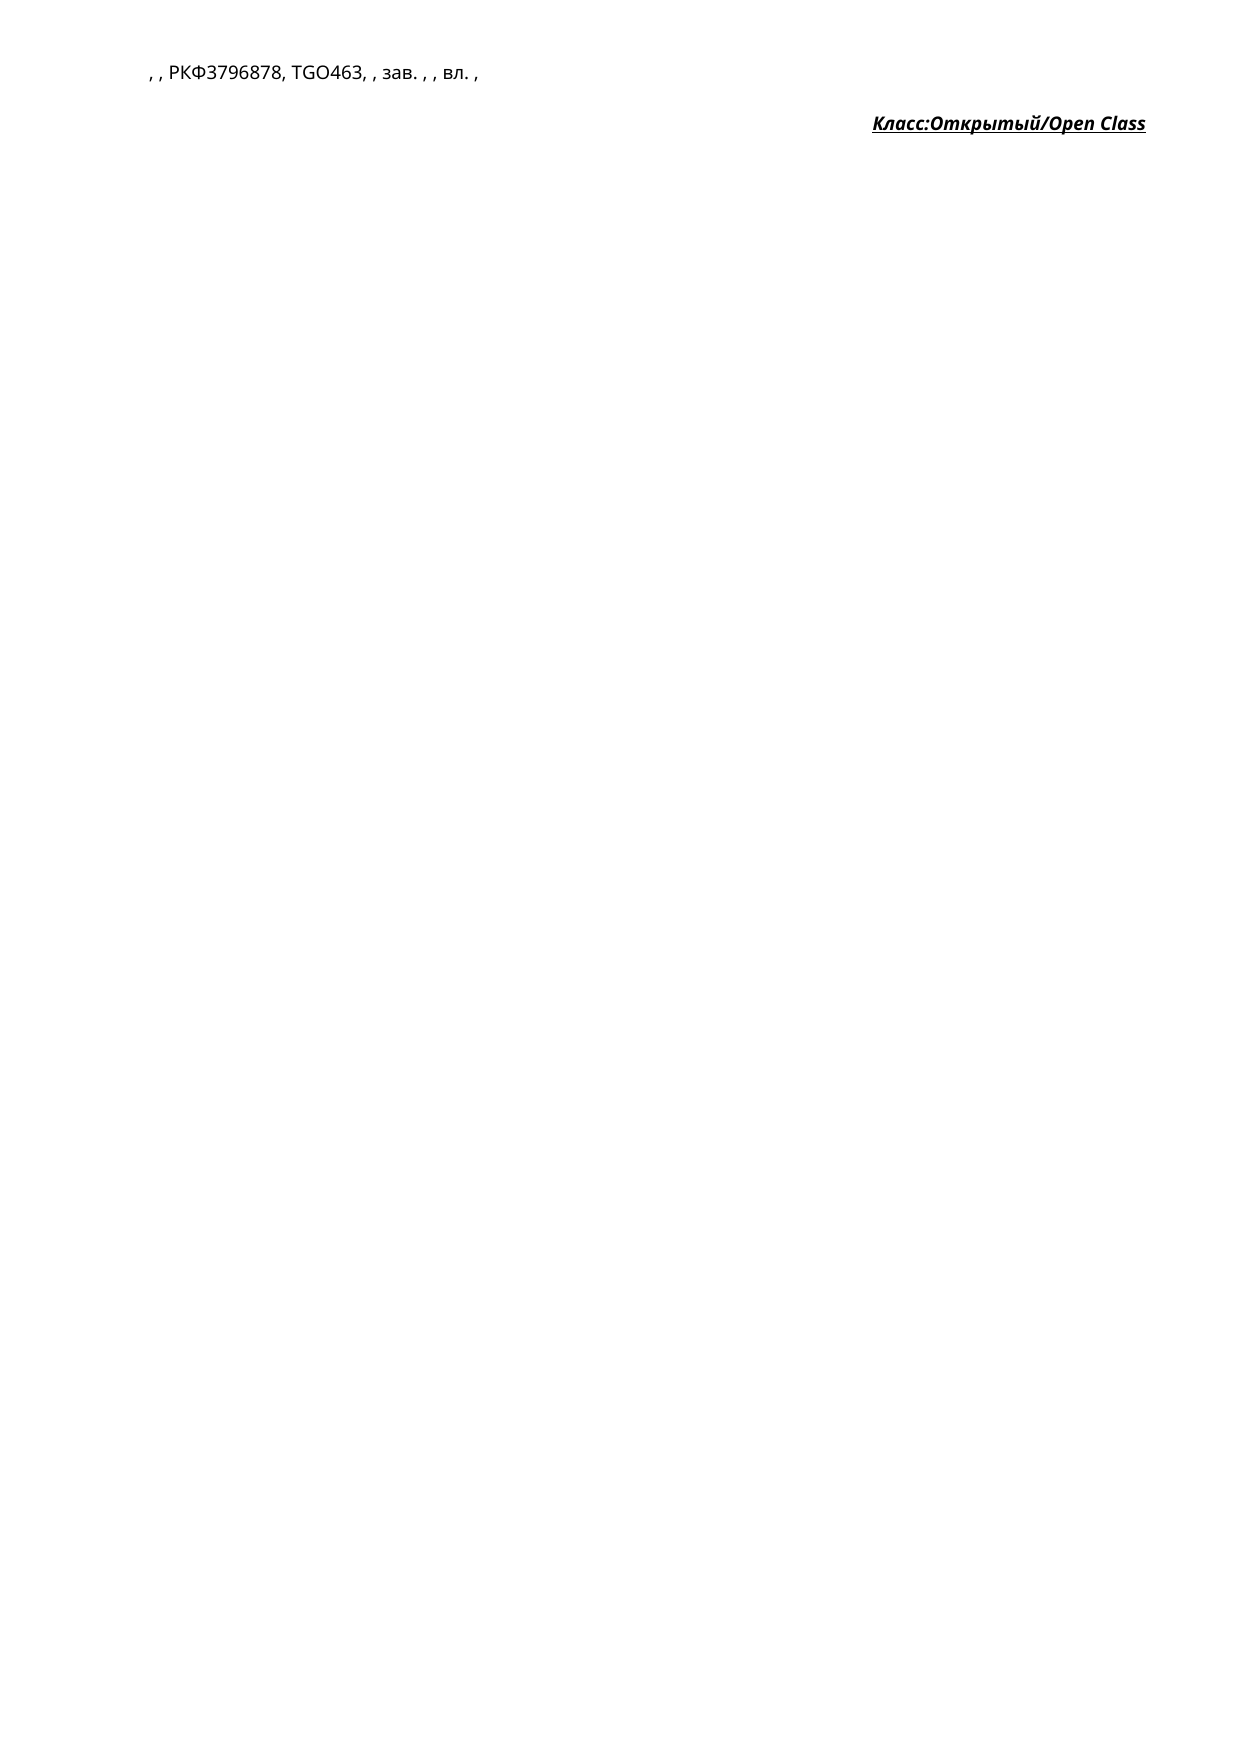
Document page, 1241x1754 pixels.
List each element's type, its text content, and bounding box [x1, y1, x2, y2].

text Класс:Открытый/Open Class [89, 110, 1181, 136]
text , , РКФ3796878, TGO463, , зав. , , вл. , [89, 59, 1181, 84]
